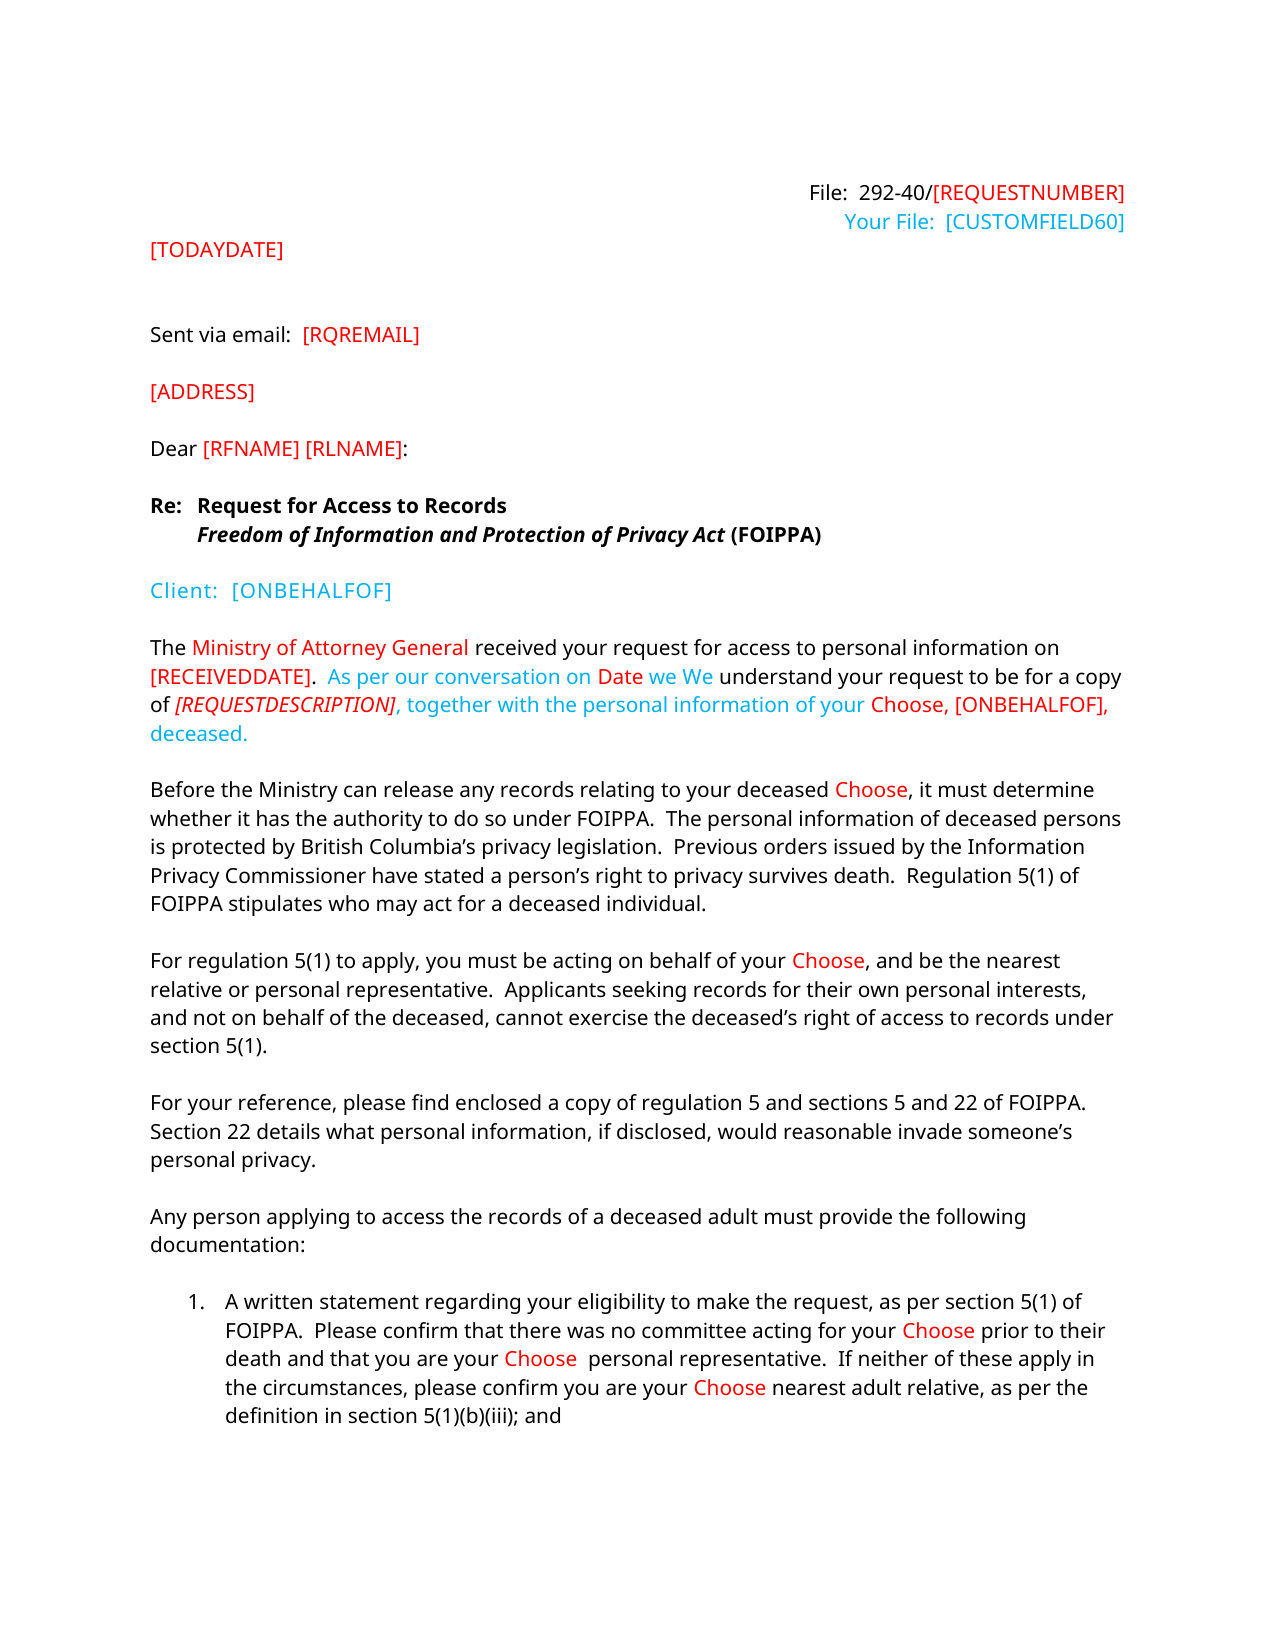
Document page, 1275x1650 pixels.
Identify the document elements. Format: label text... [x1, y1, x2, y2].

subtitle File: 292-40/[REQUESTNUMBER] [150, 178, 1125, 207]
text Dear [RFNAME] [RLNAME]: [150, 434, 1125, 463]
text Any person applying to access the records of a deceased adult must provide the following documentation: [150, 1202, 1125, 1259]
text For your reference, please find enclosed a copy of regulation 5 and sections 5 and 22 of FOIPPA. Section 22 details what personal information, if disclosed, would reasonable invade someone’s personal privacy. [150, 1088, 1125, 1174]
text Your File: [CUSTOMFIELD60] [150, 207, 1125, 235]
text Sent via email: [RQREMAIL] [150, 321, 1125, 349]
subtitle [TODAYDATE] [150, 235, 1125, 264]
list A written statement regarding your eligibility to make the request, as per section 5(1) of FOIPPA. Please confirm that there was no committee acting for your prior to their death and that you are your personal representative. If neither of these apply in the circumstances, please confirm you are your nearest adult relative, as per the definition in section 5(1)(b)(iii); and [187, 1287, 1125, 1430]
text Before the Ministry can release any records relating to your deceased , it must determine whether it has the authority to do so under FOIPPA. The personal information of deceased persons is protected by British Columbia’s privacy legislation. Previous orders issued by the Information Privacy Commissioner have stated a person’s right to privacy survives death. Regulation 5(1) of FOIPPA stipulates who may act for a deceased individual. [150, 776, 1125, 918]
text For regulation 5(1) to apply, you must be acting on behalf of your , and be the nearest relative or personal representative. Applicants seeking records for their own personal interests, and not on behalf of the deceased, cannot exercise the deceased’s right of access to records under section 5(1). [150, 946, 1125, 1060]
text [ADDRESS] [150, 377, 1125, 406]
text Client: [ONBEHALFOF] [150, 577, 1125, 605]
text The received your request for access to personal information on [RECEIVEDDATE]. As per our conversation on we We understand your request to be for a copy of [REQUESTDESCRIPTION], together with the personal information of your , [ONBEHALFOF], deceased. [150, 633, 1125, 747]
text Re: Request for Access to Records [150, 491, 1125, 520]
text Freedom of Information and Protection of Privacy Act (FOIPPA) [197, 520, 1125, 548]
